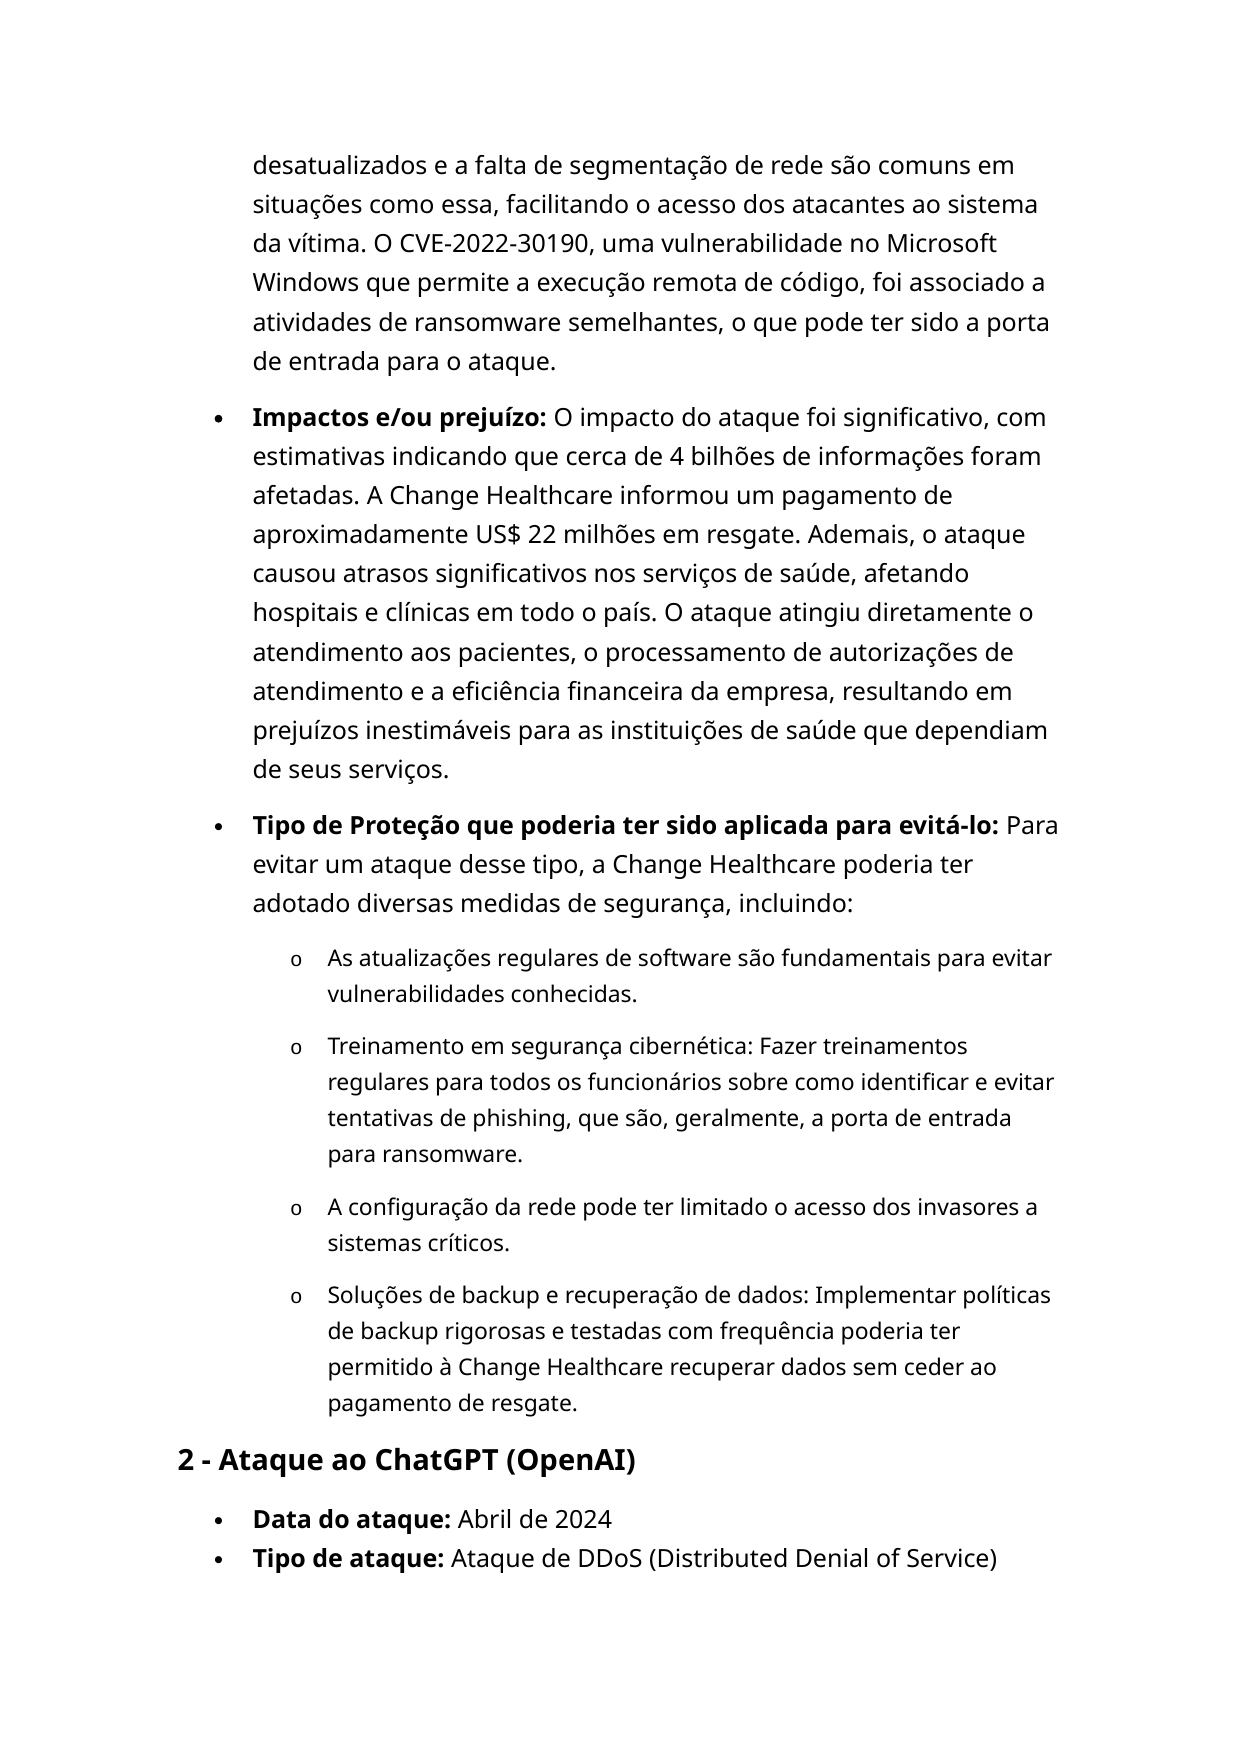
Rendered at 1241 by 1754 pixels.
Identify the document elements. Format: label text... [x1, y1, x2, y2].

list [215, 148, 1063, 377]
list As atualizações regulares de software são fundamentais para evitar vulnerabilidades conhecidas. [290, 942, 1063, 1009]
list Data do ataque: Abril de 2024 [215, 1502, 1063, 1536]
list Impactos e/ou prejuízo: O impacto do ataque foi significativo, com estimativas indicando que cerca de 4 bilhões de informações foram afetadas. A Change Healthcare informou um pagamento de aproximadamente US$ 22 milhões em resgate. Ademais, o ataque causou atrasos significativos nos serviços de saúde, afetando hospitais e clínicas em todo o país. O ataque atingiu diretamente o atendimento aos pacientes, o processamento de autorizações de atendimento e a eficiência financeira da empresa, resultando em prejuízos inestimáveis para as instituições de saúde que dependiam de seus serviços. [215, 399, 1063, 786]
list Treinamento em segurança cibernética: Fazer treinamentos regulares para todos os funcionários sobre como identificar e evitar tentativas de phishing, que são, geralmente, a porta de entrada para ransomware. [290, 1030, 1063, 1169]
list Tipo de Proteção que poderia ter sido aplicada para evitá-lo: Para evitar um ataque desse tipo, a Change Healthcare poderia ter adotado diversas medidas de segurança, incluindo: [215, 808, 1063, 920]
list Soluções de backup e recuperação de dados: Implementar políticas de backup rigorosas e testadas com frequência poderia ter permitido à Change Healthcare recuperar dados sem ceder ao pagamento de resgate. [290, 1279, 1063, 1418]
list A configuração da rede pode ter limitado o acesso dos invasores a sistemas críticos. [290, 1191, 1063, 1258]
text 2 - Ataque ao ChatGPT (OpenAI) [177, 1440, 1063, 1479]
list Tipo de ataque: Ataque de DDoS (Distributed Denial of Service) [215, 1541, 1063, 1575]
